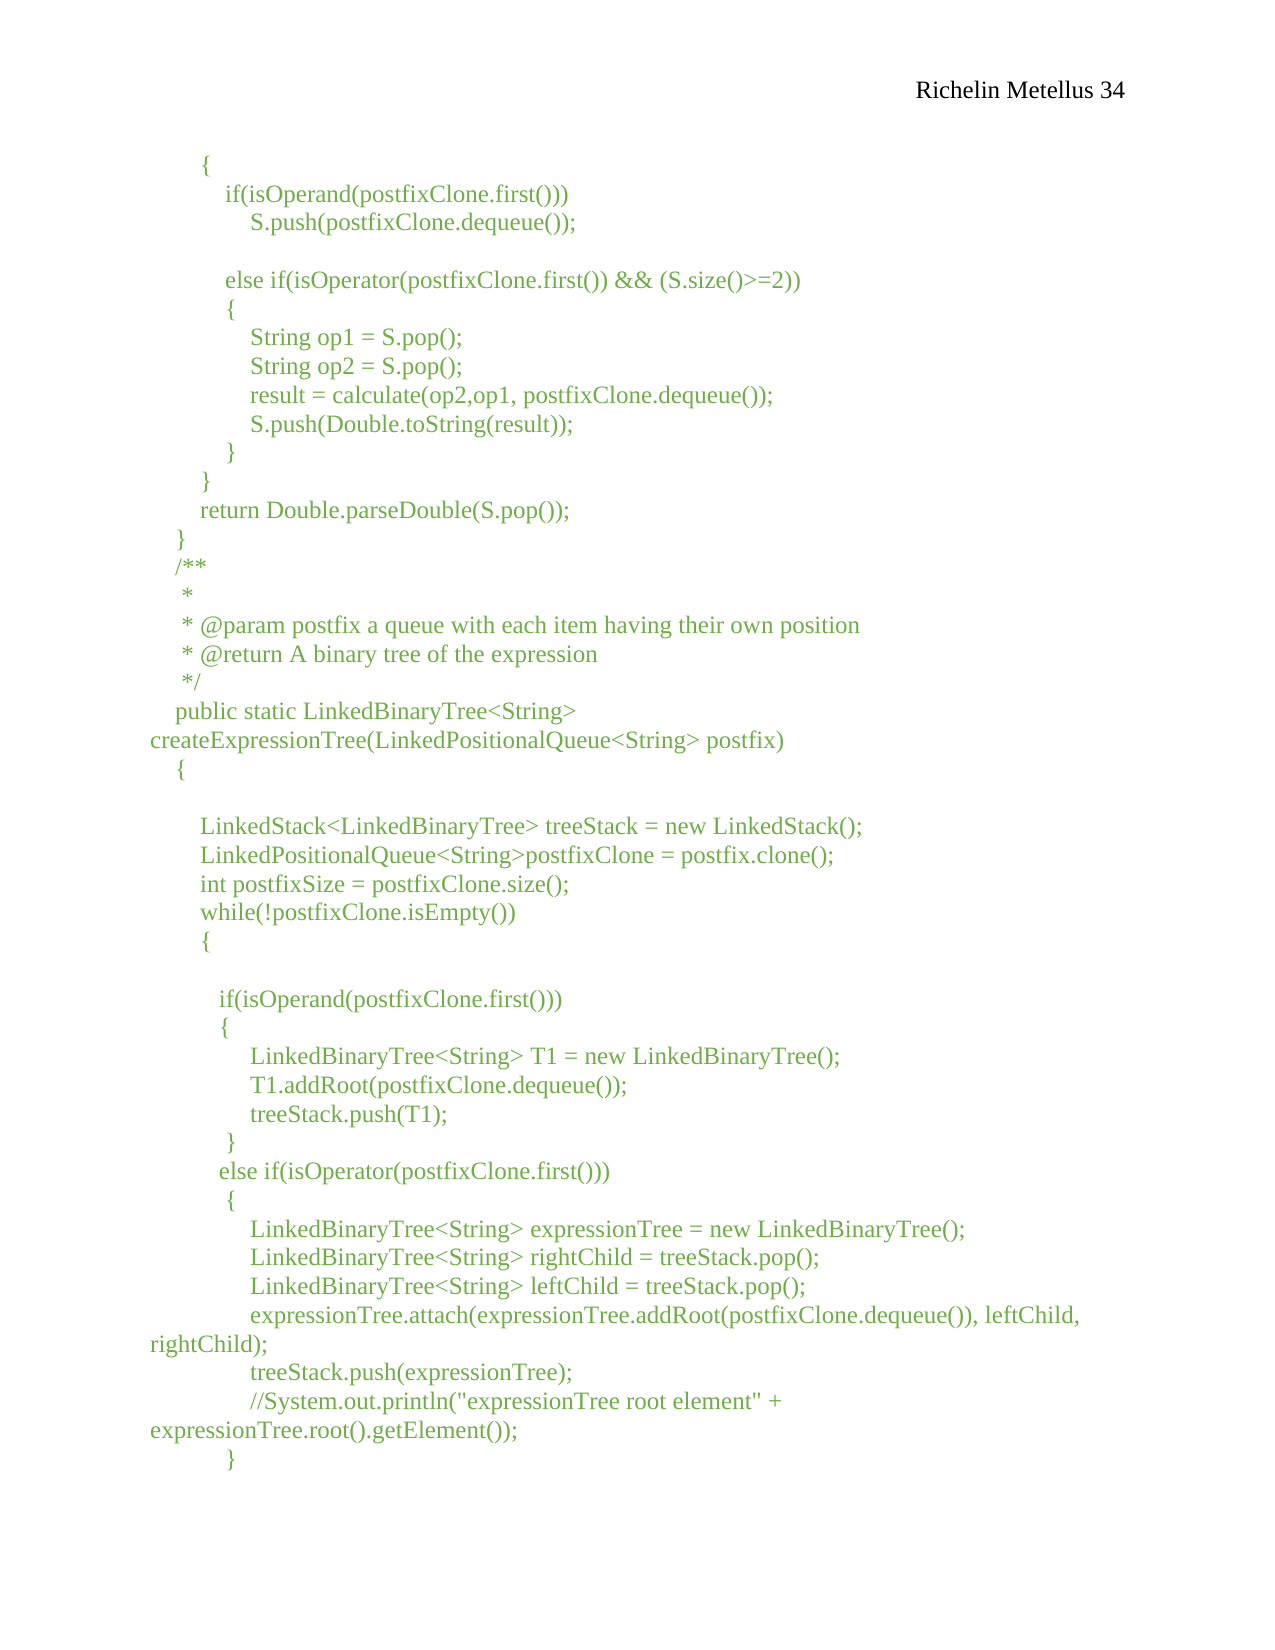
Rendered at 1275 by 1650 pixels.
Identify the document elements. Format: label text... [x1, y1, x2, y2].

text } [150, 466, 1125, 495]
text { [150, 1185, 1125, 1214]
text { [150, 926, 1125, 955]
text while(!postfixClone.isEmpty()) [150, 897, 1125, 926]
text LinkedBinaryTree<String> T1 = new LinkedBinaryTree(); [150, 1041, 1125, 1070]
text expressionTree.attach(expressionTree.addRoot(postfixClone.dequeue()), leftChild, rightChild); [150, 1300, 1125, 1357]
text /** [150, 552, 1125, 581]
text { [150, 294, 1125, 322]
text } [150, 1127, 1125, 1156]
text } [150, 1444, 1125, 1472]
text //System.out.println("expressionTree root element" + expressionTree.root().getElement()); [150, 1386, 1125, 1444]
text { [150, 150, 1125, 179]
text LinkedBinaryTree<String> leftChild = treeStack.pop(); [150, 1271, 1125, 1300]
text S.push(Double.toString(result)); [150, 409, 1125, 437]
text return Double.parseDouble(S.pop()); [150, 495, 1125, 524]
text S.push(postfixClone.dequeue()); [150, 207, 1125, 236]
text result = calculate(op2,op1, postfixClone.dequeue()); [150, 380, 1125, 409]
text treeStack.push(expressionTree); [150, 1357, 1125, 1386]
text else if(isOperator(postfixClone.first())) [150, 1156, 1125, 1185]
text String op2 = S.pop(); [150, 351, 1125, 380]
text * @param postfix a queue with each item having their own position [150, 610, 1125, 639]
text LinkedBinaryTree<String> rightChild = treeStack.pop(); [150, 1242, 1125, 1271]
text } [150, 524, 1125, 552]
text LinkedPositionalQueue<String>postfixClone = postfix.clone(); [150, 840, 1125, 869]
text if(isOperand(postfixClone.first())) [150, 179, 1125, 207]
text treeStack.push(T1); [150, 1099, 1125, 1127]
text int postfixSize = postfixClone.size(); [150, 869, 1125, 897]
text { [150, 754, 1125, 782]
text String op1 = S.pop(); [150, 322, 1125, 351]
text */ [150, 667, 1125, 696]
text * @return A binary tree of the expression [150, 639, 1125, 667]
text if(isOperand(postfixClone.first())) [150, 984, 1125, 1012]
text else if(isOperator(postfixClone.first()) && (S.size()>=2)) [150, 265, 1125, 294]
text } [150, 437, 1125, 466]
text T1.addRoot(postfixClone.dequeue()); [150, 1070, 1125, 1099]
text { [150, 1012, 1125, 1041]
text LinkedStack<LinkedBinaryTree> treeStack = new LinkedStack(); [150, 811, 1125, 840]
text public static LinkedBinaryTree<String> createExpressionTree(LinkedPositionalQueue<String> postfix) [150, 696, 1125, 754]
text * [150, 581, 1125, 610]
text LinkedBinaryTree<String> expressionTree = new LinkedBinaryTree(); [150, 1214, 1125, 1242]
